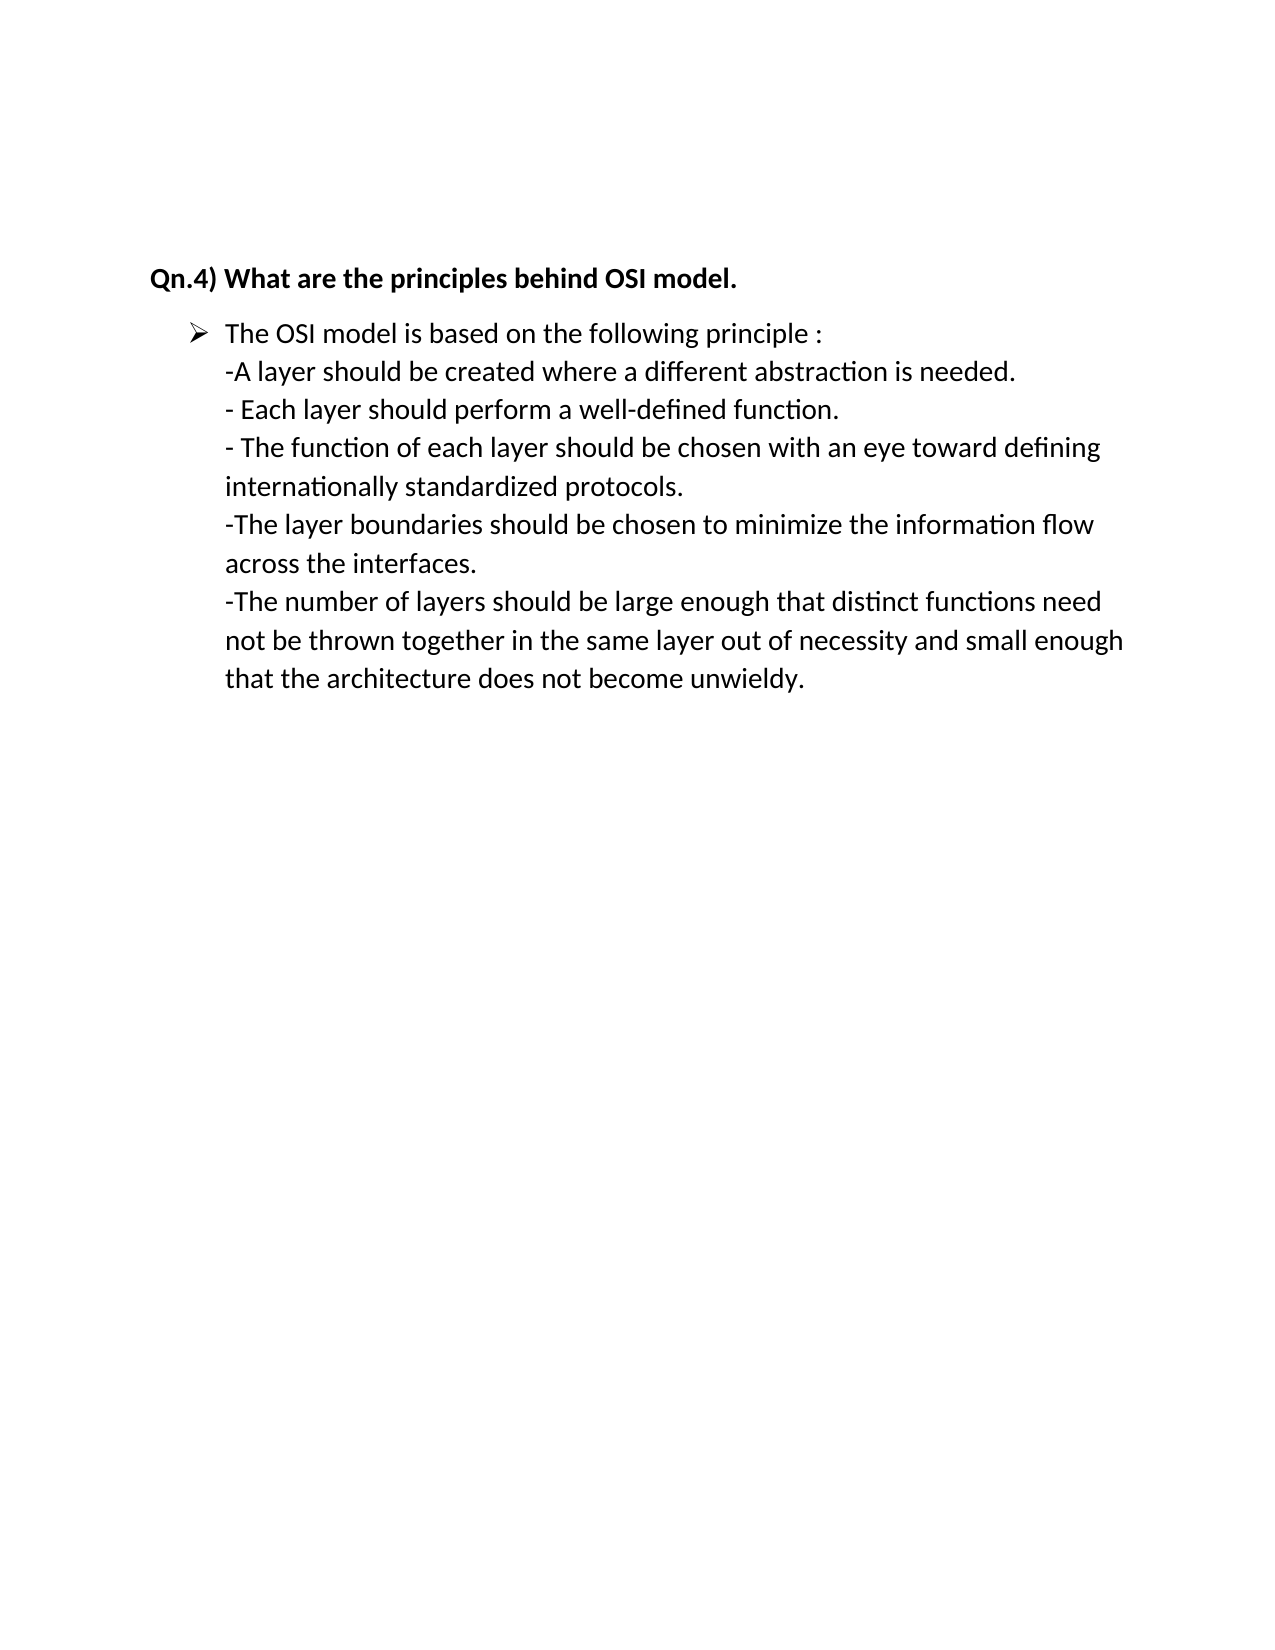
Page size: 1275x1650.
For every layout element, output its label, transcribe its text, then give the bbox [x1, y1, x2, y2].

text Qn.4) What are the principles behind OSI model. [150, 260, 1125, 296]
list -The number of layers should be large enough that distinct functions need not be thrown together in the same layer out of necessity and small enough that the architecture does not become unwieldy. [225, 583, 1125, 696]
list -The layer boundaries should be chosen to minimize the information flow across the interfaces. [225, 506, 1125, 581]
list The OSI model is based on the following principle : [187, 315, 1125, 351]
list - The function of each layer should be chosen with an eye toward defining internationally standardized protocols. [225, 429, 1125, 504]
list - Each layer should perform a well-defined function. [225, 391, 1125, 427]
list -A layer should be created where a different abstraction is needed. [225, 353, 1125, 388]
